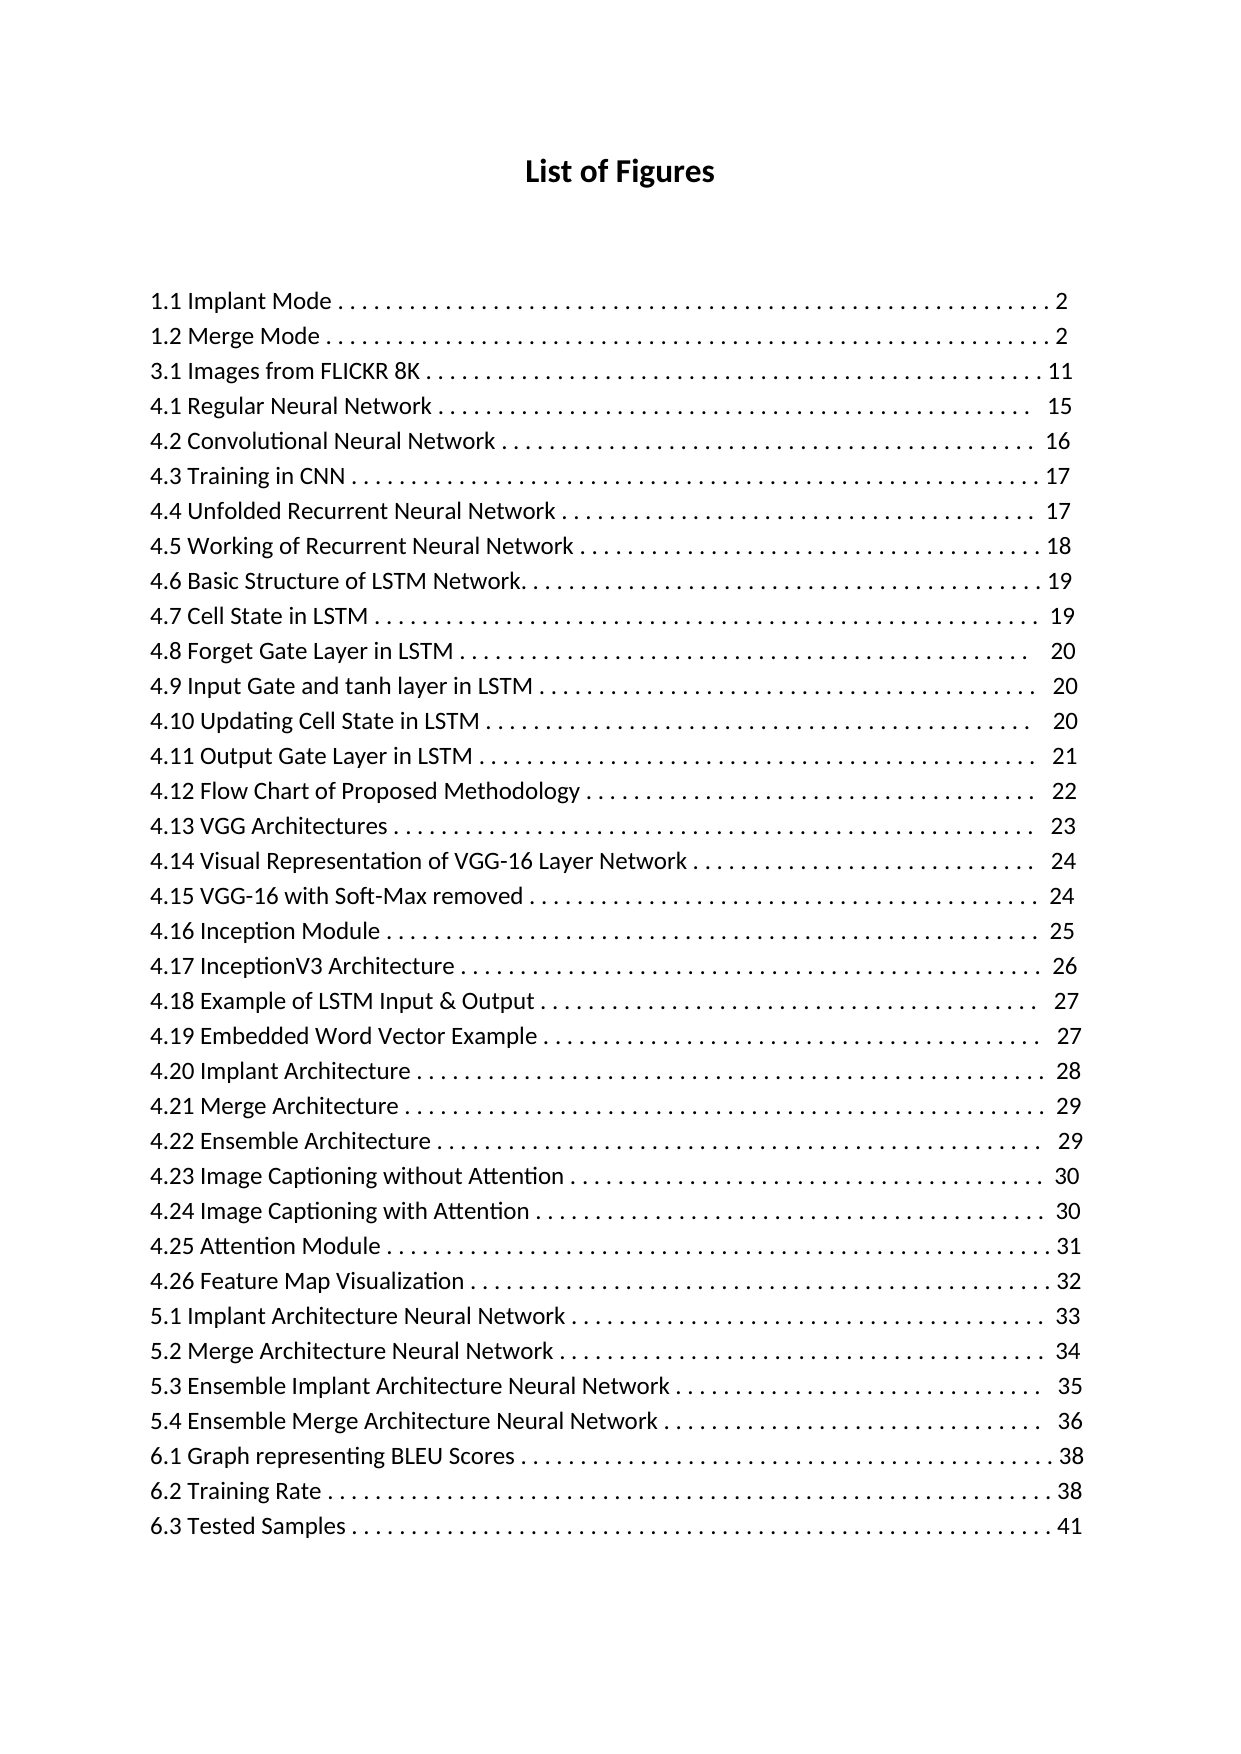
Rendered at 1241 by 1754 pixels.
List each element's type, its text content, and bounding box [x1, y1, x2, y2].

list 4.16 Inception Module . . . . . . . . . . . . . . . . . . . . . . . . . . . . . . . . . . . . . . . . . . . . . . . . . . . . . . . 25 [150, 915, 1090, 946]
list 4.7 Cell State in LSTM . . . . . . . . . . . . . . . . . . . . . . . . . . . . . . . . . . . . . . . . . . . . . . . . . . . . . . . . 19 [150, 600, 1090, 631]
list 4.26 Feature Map Visualization . . . . . . . . . . . . . . . . . . . . . . . . . . . . . . . . . . . . . . . . . . . . . . . . . 32 [150, 1265, 1090, 1296]
list 6.2 Training Rate . . . . . . . . . . . . . . . . . . . . . . . . . . . . . . . . . . . . . . . . . . . . . . . . . . . . . . . . . . . . . 38 [150, 1475, 1090, 1506]
list 4.22 Ensemble Architecture . . . . . . . . . . . . . . . . . . . . . . . . . . . . . . . . . . . . . . . . . . . . . . . . . . . 29 [150, 1125, 1090, 1156]
list 4.23 Image Captioning without Attention . . . . . . . . . . . . . . . . . . . . . . . . . . . . . . . . . . . . . . . . 30 [150, 1160, 1090, 1191]
list 5.1 Implant Architecture Neural Network . . . . . . . . . . . . . . . . . . . . . . . . . . . . . . . . . . . . . . . . 33 5.2 Merge Architecture Neural Network . . . . . . . . . . . . . . . . . . . . . . . . . . . . . . . . . . . . . . . . . 34 [150, 1300, 1090, 1366]
text List of Figures [150, 150, 1090, 191]
list 5.3 Ensemble Implant Architecture Neural Network . . . . . . . . . . . . . . . . . . . . . . . . . . . . . . . 35 [150, 1370, 1090, 1401]
list 4.18 Example of LSTM Input & Output . . . . . . . . . . . . . . . . . . . . . . . . . . . . . . . . . . . . . . . . . . 27 [150, 985, 1090, 1016]
list 4.11 Output Gate Layer in LSTM . . . . . . . . . . . . . . . . . . . . . . . . . . . . . . . . . . . . . . . . . . . . . . . 21 [150, 740, 1090, 771]
list Images from FLICKR 8K . . . . . . . . . . . . . . . . . . . . . . . . . . . . . . . . . . . . . . . . . . . . . . . . . . . . 11 [150, 355, 1090, 386]
list 4.8 Forget Gate Layer in LSTM . . . . . . . . . . . . . . . . . . . . . . . . . . . . . . . . . . . . . . . . . . . . . . . . 20 [150, 635, 1090, 666]
list 4.10 Updating Cell State in LSTM . . . . . . . . . . . . . . . . . . . . . . . . . . . . . . . . . . . . . . . . . . . . . . 20 [150, 705, 1090, 736]
list 6.1 Graph representing BLEU Scores . . . . . . . . . . . . . . . . . . . . . . . . . . . . . . . . . . . . . . . . . . . . . 38 [150, 1440, 1090, 1471]
list 4.13 VGG Architectures . . . . . . . . . . . . . . . . . . . . . . . . . . . . . . . . . . . . . . . . . . . . . . . . . . . . . . 23 [150, 810, 1090, 841]
list 4.4 Unfolded Recurrent Neural Network . . . . . . . . . . . . . . . . . . . . . . . . . . . . . . . . . . . . . . . . 17 [150, 495, 1090, 526]
list 4.3 Training in CNN . . . . . . . . . . . . . . . . . . . . . . . . . . . . . . . . . . . . . . . . . . . . . . . . . . . . . . . . . . 17 [150, 460, 1090, 491]
list 4.1 Regular Neural Network . . . . . . . . . . . . . . . . . . . . . . . . . . . . . . . . . . . . . . . . . . . . . . . . . . 15 [150, 390, 1090, 421]
list Merge Mode . . . . . . . . . . . . . . . . . . . . . . . . . . . . . . . . . . . . . . . . . . . . . . . . . . . . . . . . . . . . . 2 [150, 320, 1090, 351]
list 4.21 Merge Architecture . . . . . . . . . . . . . . . . . . . . . . . . . . . . . . . . . . . . . . . . . . . . . . . . . . . . . . 29 [150, 1090, 1090, 1121]
list Implant Mode . . . . . . . . . . . . . . . . . . . . . . . . . . . . . . . . . . . . . . . . . . . . . . . . . . . . . . . . . . . . 2 [150, 285, 1090, 316]
list 5.4 Ensemble Merge Architecture Neural Network . . . . . . . . . . . . . . . . . . . . . . . . . . . . . . . . 36 [150, 1405, 1090, 1436]
list 4.15 VGG-16 with Soft-Max removed . . . . . . . . . . . . . . . . . . . . . . . . . . . . . . . . . . . . . . . . . . . 24 [150, 880, 1090, 911]
list 6.3 Tested Samples . . . . . . . . . . . . . . . . . . . . . . . . . . . . . . . . . . . . . . . . . . . . . . . . . . . . . . . . . . . 41 [150, 1510, 1090, 1541]
list 4.5 Working of Recurrent Neural Network . . . . . . . . . . . . . . . . . . . . . . . . . . . . . . . . . . . . . . . 18 [150, 530, 1090, 561]
list 4.9 Input Gate and tanh layer in LSTM . . . . . . . . . . . . . . . . . . . . . . . . . . . . . . . . . . . . . . . . . . 20 [150, 670, 1090, 701]
list 4.14 Visual Representation of VGG-16 Layer Network . . . . . . . . . . . . . . . . . . . . . . . . . . . . . 24 [150, 845, 1090, 876]
list 4.20 Implant Architecture . . . . . . . . . . . . . . . . . . . . . . . . . . . . . . . . . . . . . . . . . . . . . . . . . . . . . 28 [150, 1055, 1090, 1086]
list 4.19 Embedded Word Vector Example . . . . . . . . . . . . . . . . . . . . . . . . . . . . . . . . . . . . . . . . . . 27 [150, 1020, 1090, 1051]
list 4.17 InceptionV3 Architecture . . . . . . . . . . . . . . . . . . . . . . . . . . . . . . . . . . . . . . . . . . . . . . . . . 26 [150, 950, 1090, 981]
list 4.6 Basic Structure of LSTM Network. . . . . . . . . . . . . . . . . . . . . . . . . . . . . . . . . . . . . . . . . . . . 19 [150, 565, 1090, 596]
list 4.24 Image Captioning with Attention . . . . . . . . . . . . . . . . . . . . . . . . . . . . . . . . . . . . . . . . . . . 30 4.25 Attention Module . . . . . . . . . . . . . . . . . . . . . . . . . . . . . . . . . . . . . . . . . . . . . . . . . . . . . . . . 31 [150, 1195, 1090, 1261]
list 4.2 Convolutional Neural Network . . . . . . . . . . . . . . . . . . . . . . . . . . . . . . . . . . . . . . . . . . . . . 16 [150, 425, 1090, 456]
list 4.12 Flow Chart of Proposed Methodology . . . . . . . . . . . . . . . . . . . . . . . . . . . . . . . . . . . . . . 22 [150, 775, 1090, 806]
